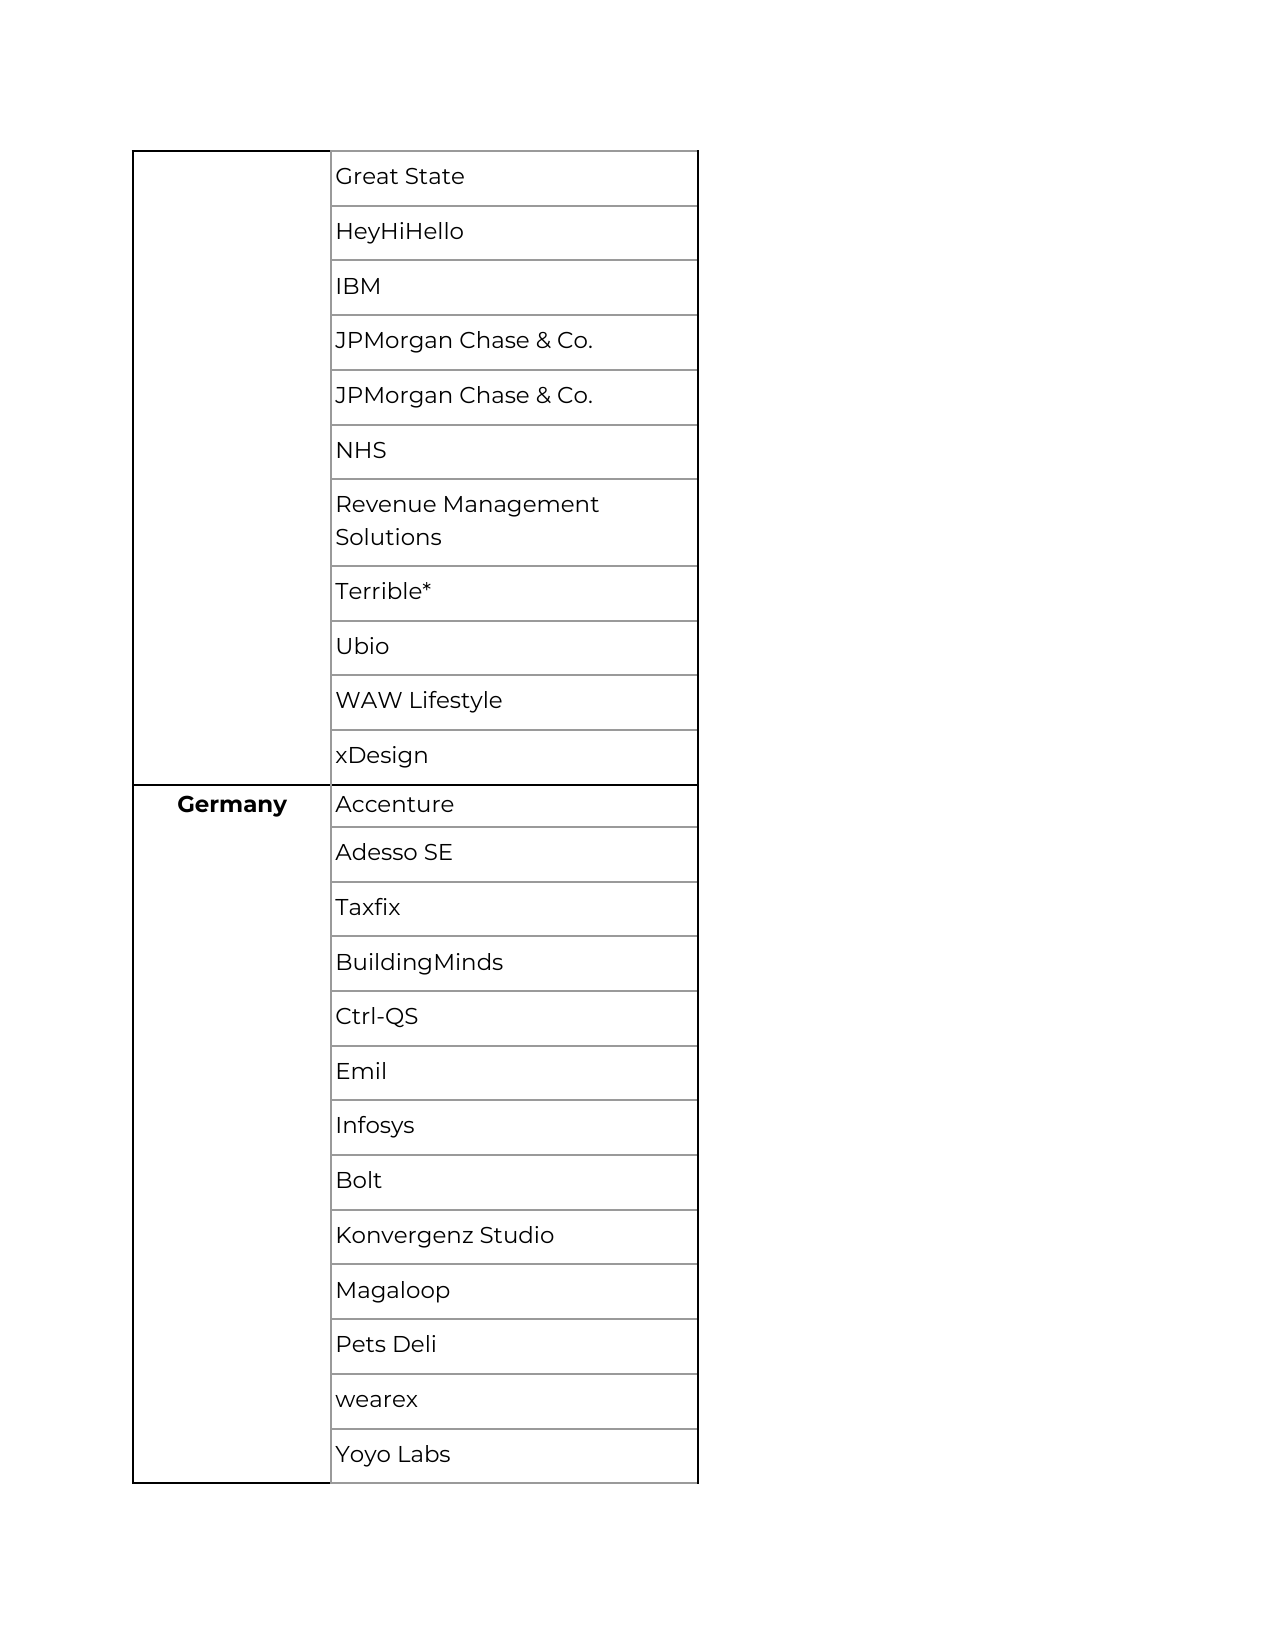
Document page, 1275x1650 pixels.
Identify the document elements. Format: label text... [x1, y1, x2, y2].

table_cell Taxfix [332, 883, 697, 935]
table_cell wearex [332, 1375, 697, 1427]
table_cell IBM [332, 261, 697, 314]
table_cell Adesso SE [332, 828, 697, 881]
table_cell Revenue Management Solutions [332, 480, 697, 565]
table_cell Terrible* [332, 567, 697, 619]
table_cell Konvergenz Studio [332, 1211, 697, 1263]
table_cell HeyHiHello [332, 207, 697, 259]
table_cell Magaloop [332, 1265, 697, 1318]
table_cell Bolt [332, 1156, 697, 1209]
table_cell Yoyo Labs [332, 1430, 697, 1482]
table_cell Ubio [332, 622, 697, 674]
table_cell Great State [332, 152, 697, 205]
table_cell JPMorgan Chase & Co. [332, 316, 697, 369]
table_cell BuildingMinds [332, 937, 697, 990]
table_cell Emil [332, 1047, 697, 1099]
table_cell WAW Lifestyle [332, 676, 697, 729]
table_cell Infosys [332, 1101, 697, 1154]
table_cell JPMorgan Chase & Co. [332, 371, 697, 423]
table_cell Germany [134, 786, 330, 1482]
table_cell Accenture [332, 786, 697, 826]
table_cell Pets Deli [332, 1320, 697, 1373]
table_cell Ctrl-QS [332, 992, 697, 1044]
table_cell NHS [332, 426, 697, 478]
table_cell xDesign [332, 731, 697, 784]
